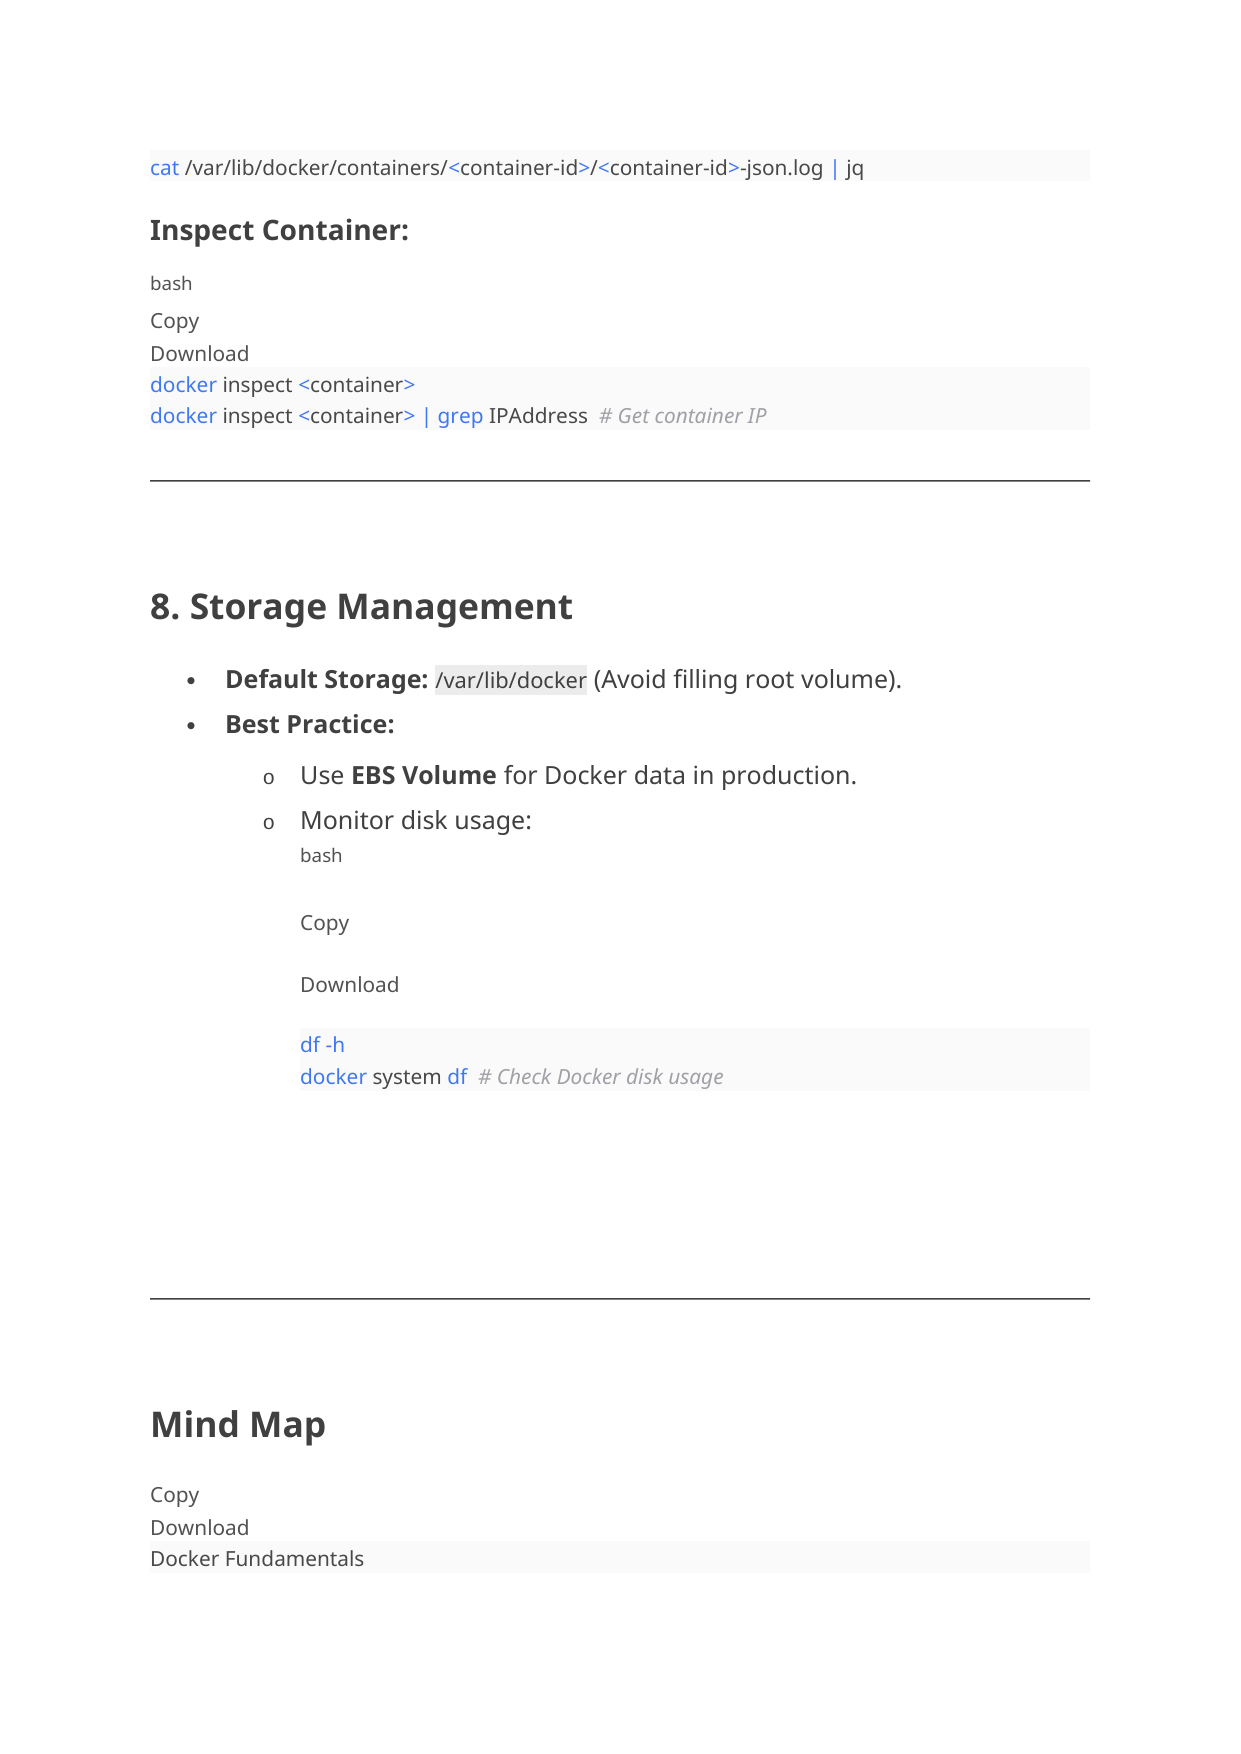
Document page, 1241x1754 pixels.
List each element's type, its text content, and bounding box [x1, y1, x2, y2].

list Best Practice: [187, 696, 1090, 741]
text Docker Fundamentals [150, 1541, 1090, 1573]
text Download [150, 1508, 1090, 1541]
text docker system df # Check Docker disk usage [300, 1059, 1090, 1091]
text bash [150, 270, 1090, 295]
list Monitor disk usage: [262, 792, 1090, 836]
text Download [300, 966, 1090, 998]
text df -h [300, 1028, 1090, 1059]
text Inspect Container: [150, 210, 1090, 248]
text 8. Storage Management [150, 582, 1090, 630]
text docker inspect <container> [150, 367, 1090, 399]
text cat /var/lib/docker/containers/<container-id>/<container-id>-json.log | jq [150, 150, 1090, 181]
list Default Storage: /var/lib/docker (Avoid filling root volume). [187, 651, 1090, 696]
text Copy [300, 897, 1090, 936]
text docker inspect <container> | grep IPAddress # Get container IP [150, 399, 1090, 430]
text Mind Map [150, 1400, 1090, 1448]
list Use EBS Volume for Docker data in production. [262, 747, 1090, 792]
text Copy [150, 1469, 1090, 1508]
text Copy [150, 295, 1090, 334]
text Download [150, 334, 1090, 367]
text bash [300, 843, 1090, 868]
